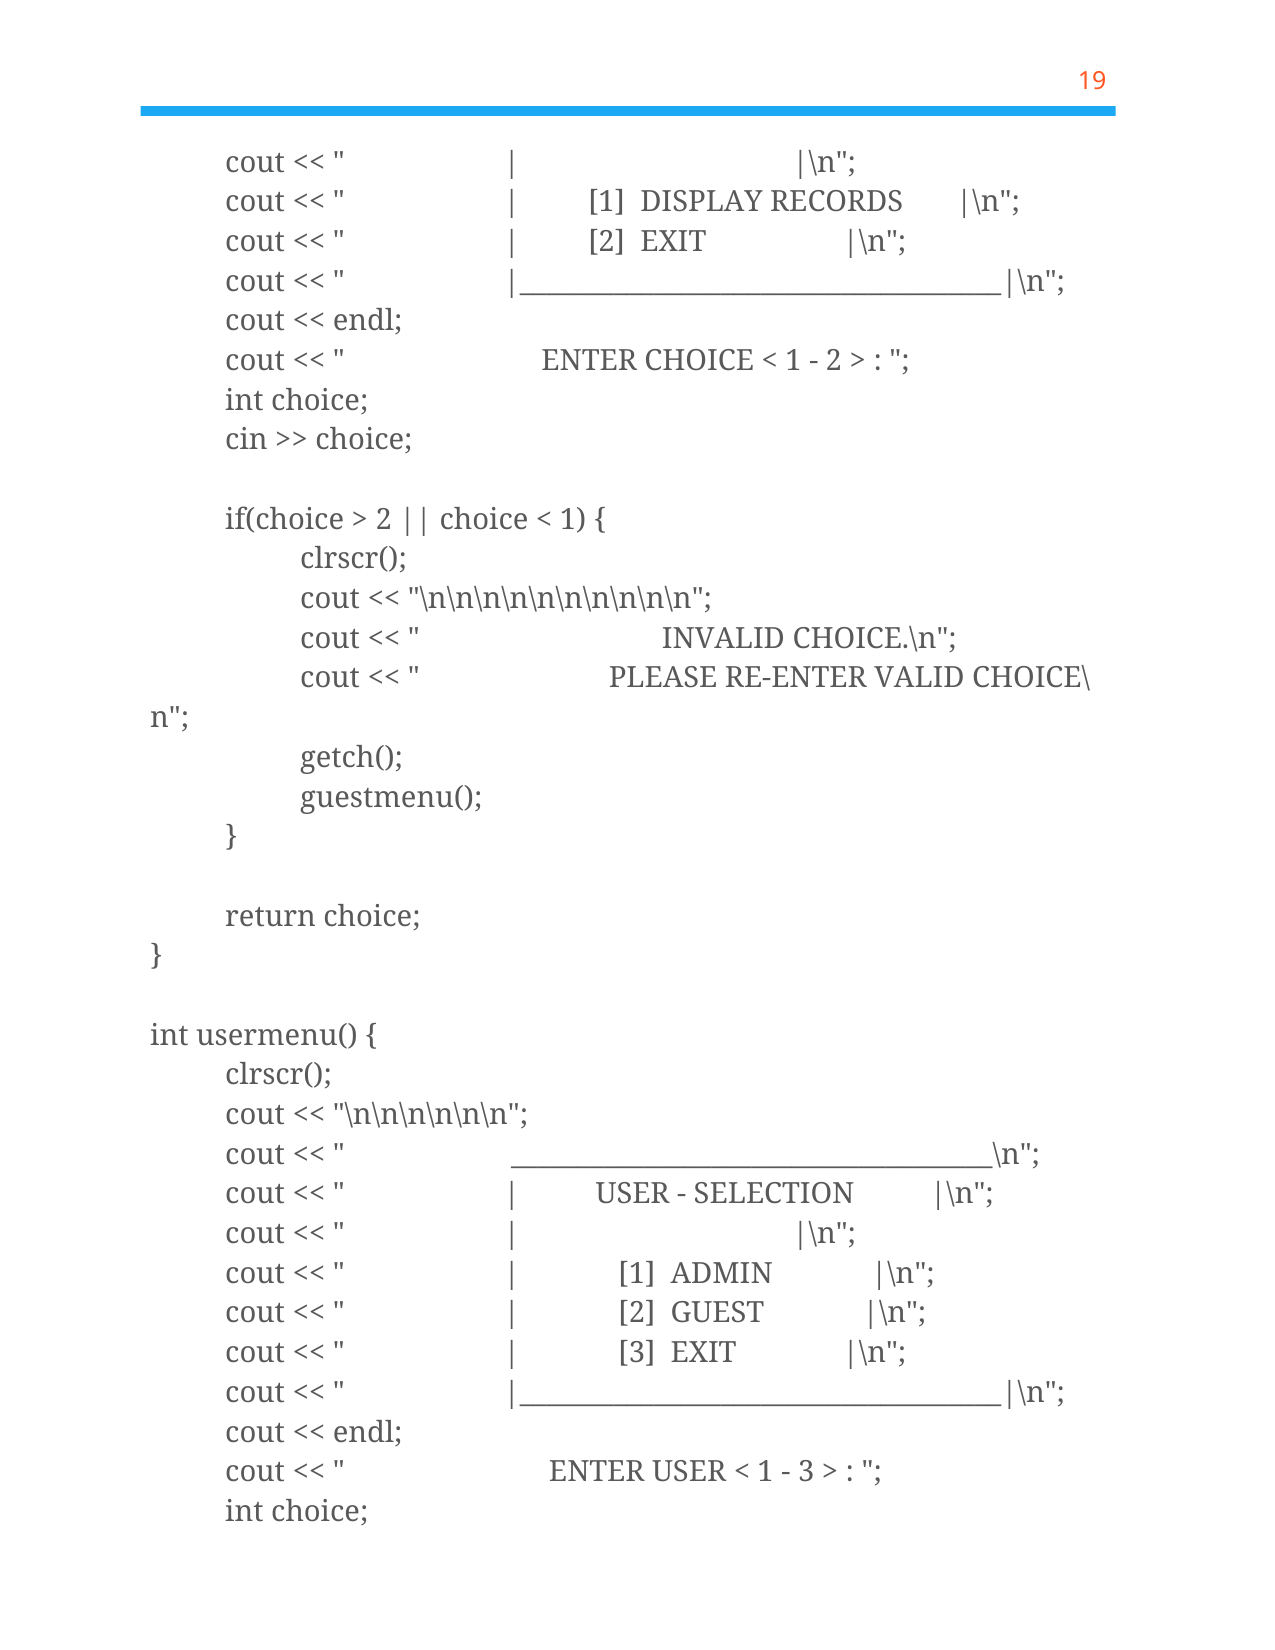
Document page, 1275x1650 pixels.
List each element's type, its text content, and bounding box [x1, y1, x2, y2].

text cout << " | [1] DISPLAY RECORDS |\n"; [150, 181, 1125, 220]
text clrscr(); [150, 538, 1125, 577]
text } [150, 934, 1125, 974]
text cout << " PLEASE RE-ENTER VALID CHOICE\n"; [150, 657, 1125, 736]
text cout << "\n\n\n\n\n\n\n\n\n\n"; [150, 577, 1125, 617]
text cout << " | [3] EXIT |\n"; [150, 1331, 1125, 1371]
text cout << " | USER - SELECTION |\n"; [150, 1173, 1125, 1212]
text cout << " ENTER USER < 1 - 3 > : "; [150, 1451, 1125, 1490]
text getch(); [150, 736, 1125, 776]
text cout << " | |\n"; [150, 141, 1125, 181]
text cout << " | |\n"; [150, 1212, 1125, 1252]
text cout << " |____________________________________|\n"; [150, 1371, 1125, 1411]
text cout << endl; [150, 299, 1125, 339]
text int choice; [150, 379, 1125, 419]
text int usermenu() { [150, 1014, 1125, 1054]
text cout << " | [2] GUEST |\n"; [150, 1292, 1125, 1331]
text if(choice > 2 || choice < 1) { [150, 498, 1125, 538]
text cout << " INVALID CHOICE.\n"; [150, 617, 1125, 657]
text int choice; [150, 1490, 1125, 1530]
text cout << " |____________________________________|\n"; [150, 260, 1125, 299]
text clrscr(); [150, 1054, 1125, 1093]
text } [150, 816, 1125, 855]
text cout << " ____________________________________\n"; [150, 1133, 1125, 1173]
text cin >> choice; [150, 419, 1125, 458]
text cout << "\n\n\n\n\n\n"; [150, 1093, 1125, 1133]
text cout << " | [2] EXIT |\n"; [150, 220, 1125, 260]
text cout << endl; [150, 1411, 1125, 1451]
text guestmenu(); [150, 776, 1125, 816]
text cout << " | [1] ADMIN |\n"; [150, 1252, 1125, 1292]
picture [140, 106, 1116, 116]
text return choice; [150, 895, 1125, 934]
text cout << " ENTER CHOICE < 1 - 2 > : "; [150, 339, 1125, 379]
